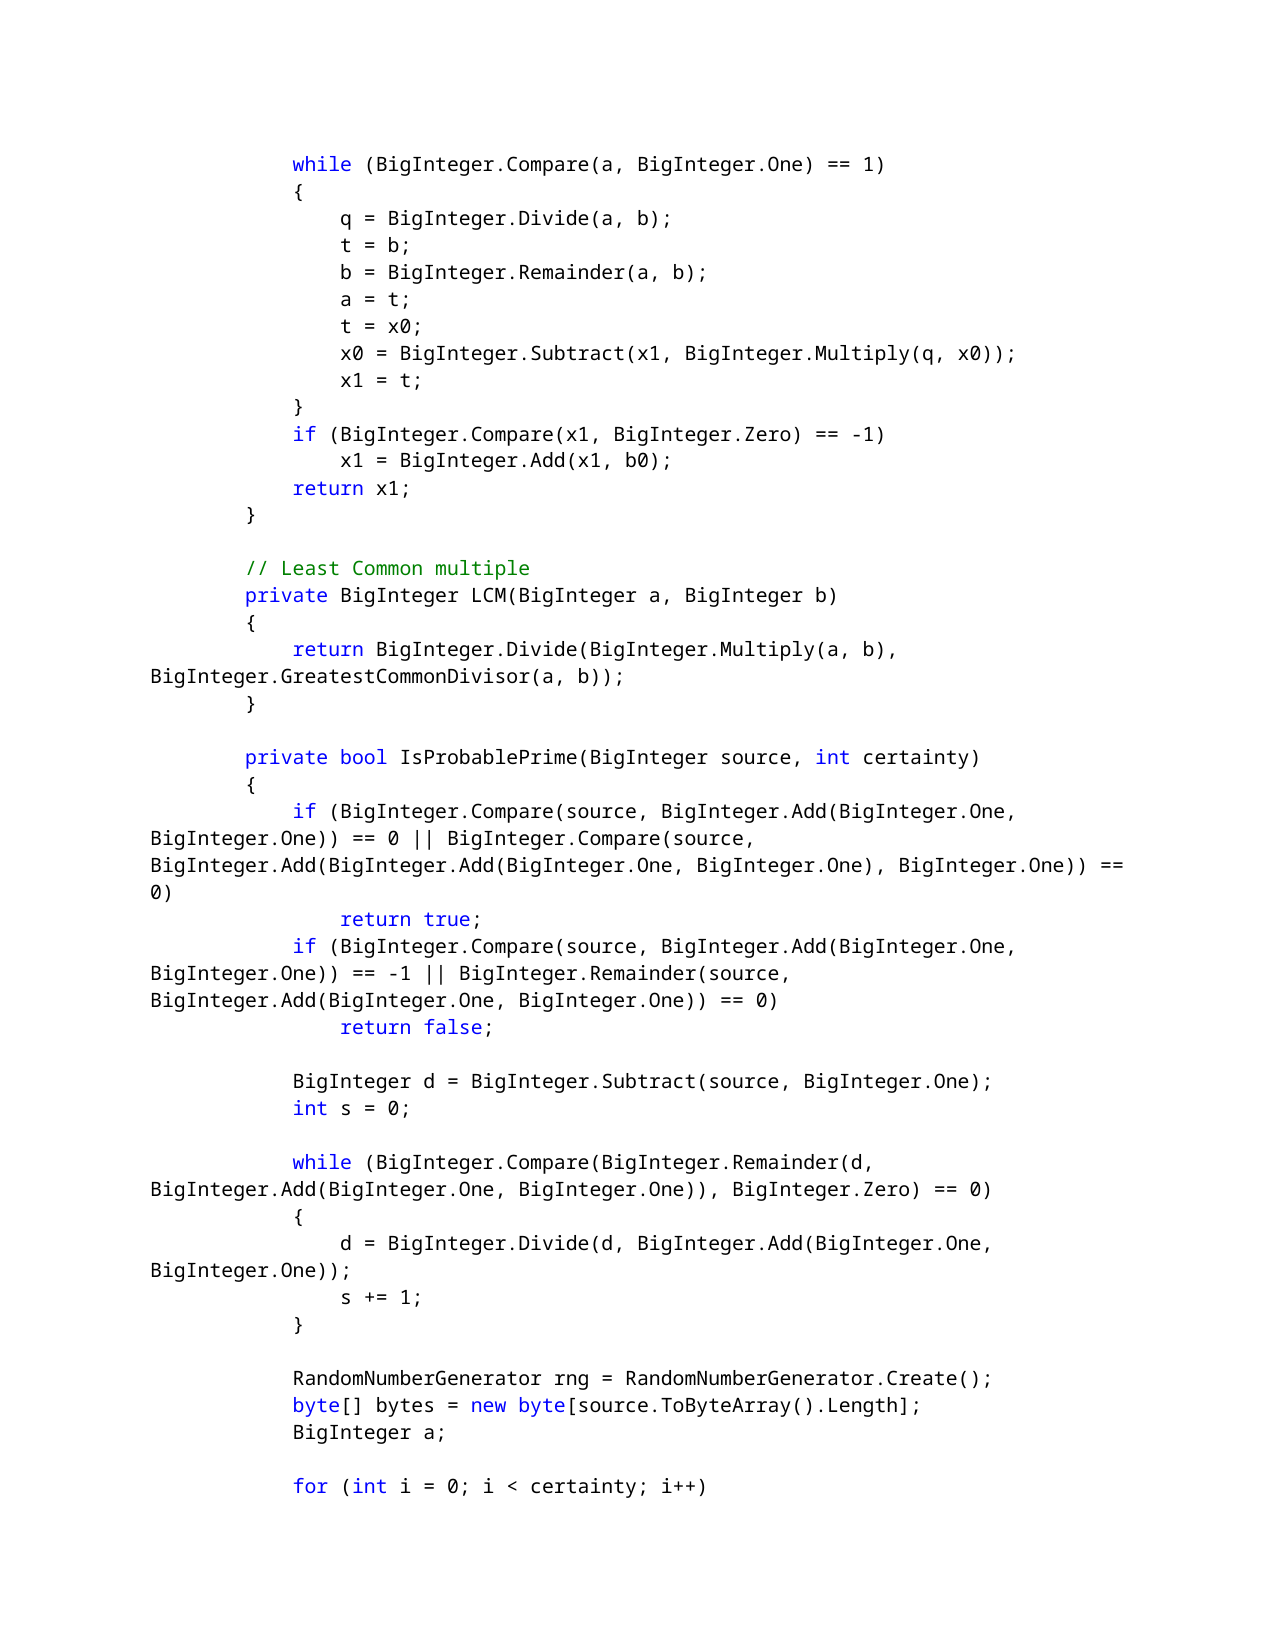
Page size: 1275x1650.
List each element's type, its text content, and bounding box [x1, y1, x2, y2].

text if (BigInteger.Compare(x1, BigInteger.Zero) == -1) [150, 420, 1125, 447]
text x1 = BigInteger.Add(x1, b0); [150, 447, 1125, 474]
text { [150, 609, 1125, 636]
text a = t; [150, 285, 1125, 312]
text b = BigInteger.Remainder(a, b); [150, 258, 1125, 285]
text { [150, 1202, 1125, 1229]
text private bool IsProbablePrime(BigInteger source, int certainty) [150, 743, 1125, 771]
text while (BigInteger.Compare(a, BigInteger.One) == 1) [150, 150, 1125, 177]
text x0 = BigInteger.Subtract(x1, BigInteger.Multiply(q, x0)); [150, 339, 1125, 366]
text byte[] bytes = new byte[source.ToByteArray().Length]; [150, 1391, 1125, 1418]
text if (BigInteger.Compare(source, BigInteger.Add(BigInteger.One, BigInteger.One)) == -1 || BigInteger.Remainder(source, BigInteger.Add(BigInteger.One, BigInteger.One)) == 0) [150, 932, 1125, 1013]
text return x1; [150, 474, 1125, 501]
text t = b; [150, 231, 1125, 258]
text } [150, 1310, 1125, 1337]
text d = BigInteger.Divide(d, BigInteger.Add(BigInteger.One, BigInteger.One)); [150, 1229, 1125, 1283]
text BigInteger a; [150, 1418, 1125, 1445]
text private BigInteger LCM(BigInteger a, BigInteger b) [150, 582, 1125, 609]
text { [150, 177, 1125, 204]
text return true; [150, 905, 1125, 932]
text return BigInteger.Divide(BigInteger.Multiply(a, b), BigInteger.GreatestCommonDivisor(a, b)); [150, 636, 1125, 689]
text // Least Common multiple [150, 555, 1125, 582]
text if (BigInteger.Compare(source, BigInteger.Add(BigInteger.One, BigInteger.One)) == 0 || BigInteger.Compare(source, BigInteger.Add(BigInteger.Add(BigInteger.One, BigInteger.One), BigInteger.One)) == 0) [150, 797, 1125, 905]
text x1 = t; [150, 366, 1125, 393]
text t = x0; [150, 312, 1125, 339]
text return false; [150, 1013, 1125, 1040]
text } [150, 501, 1125, 528]
text { [150, 771, 1125, 797]
text RandomNumberGenerator rng = RandomNumberGenerator.Create(); [150, 1364, 1125, 1391]
text q = BigInteger.Divide(a, b); [150, 204, 1125, 231]
text BigInteger d = BigInteger.Subtract(source, BigInteger.One); [150, 1067, 1125, 1094]
text s += 1; [150, 1283, 1125, 1310]
text } [150, 689, 1125, 717]
text while (BigInteger.Compare(BigInteger.Remainder(d, BigInteger.Add(BigInteger.One, BigInteger.One)), BigInteger.Zero) == 0) [150, 1148, 1125, 1202]
text int s = 0; [150, 1094, 1125, 1121]
text } [150, 393, 1125, 420]
text for (int i = 0; i < certainty; i++) [150, 1472, 1125, 1499]
